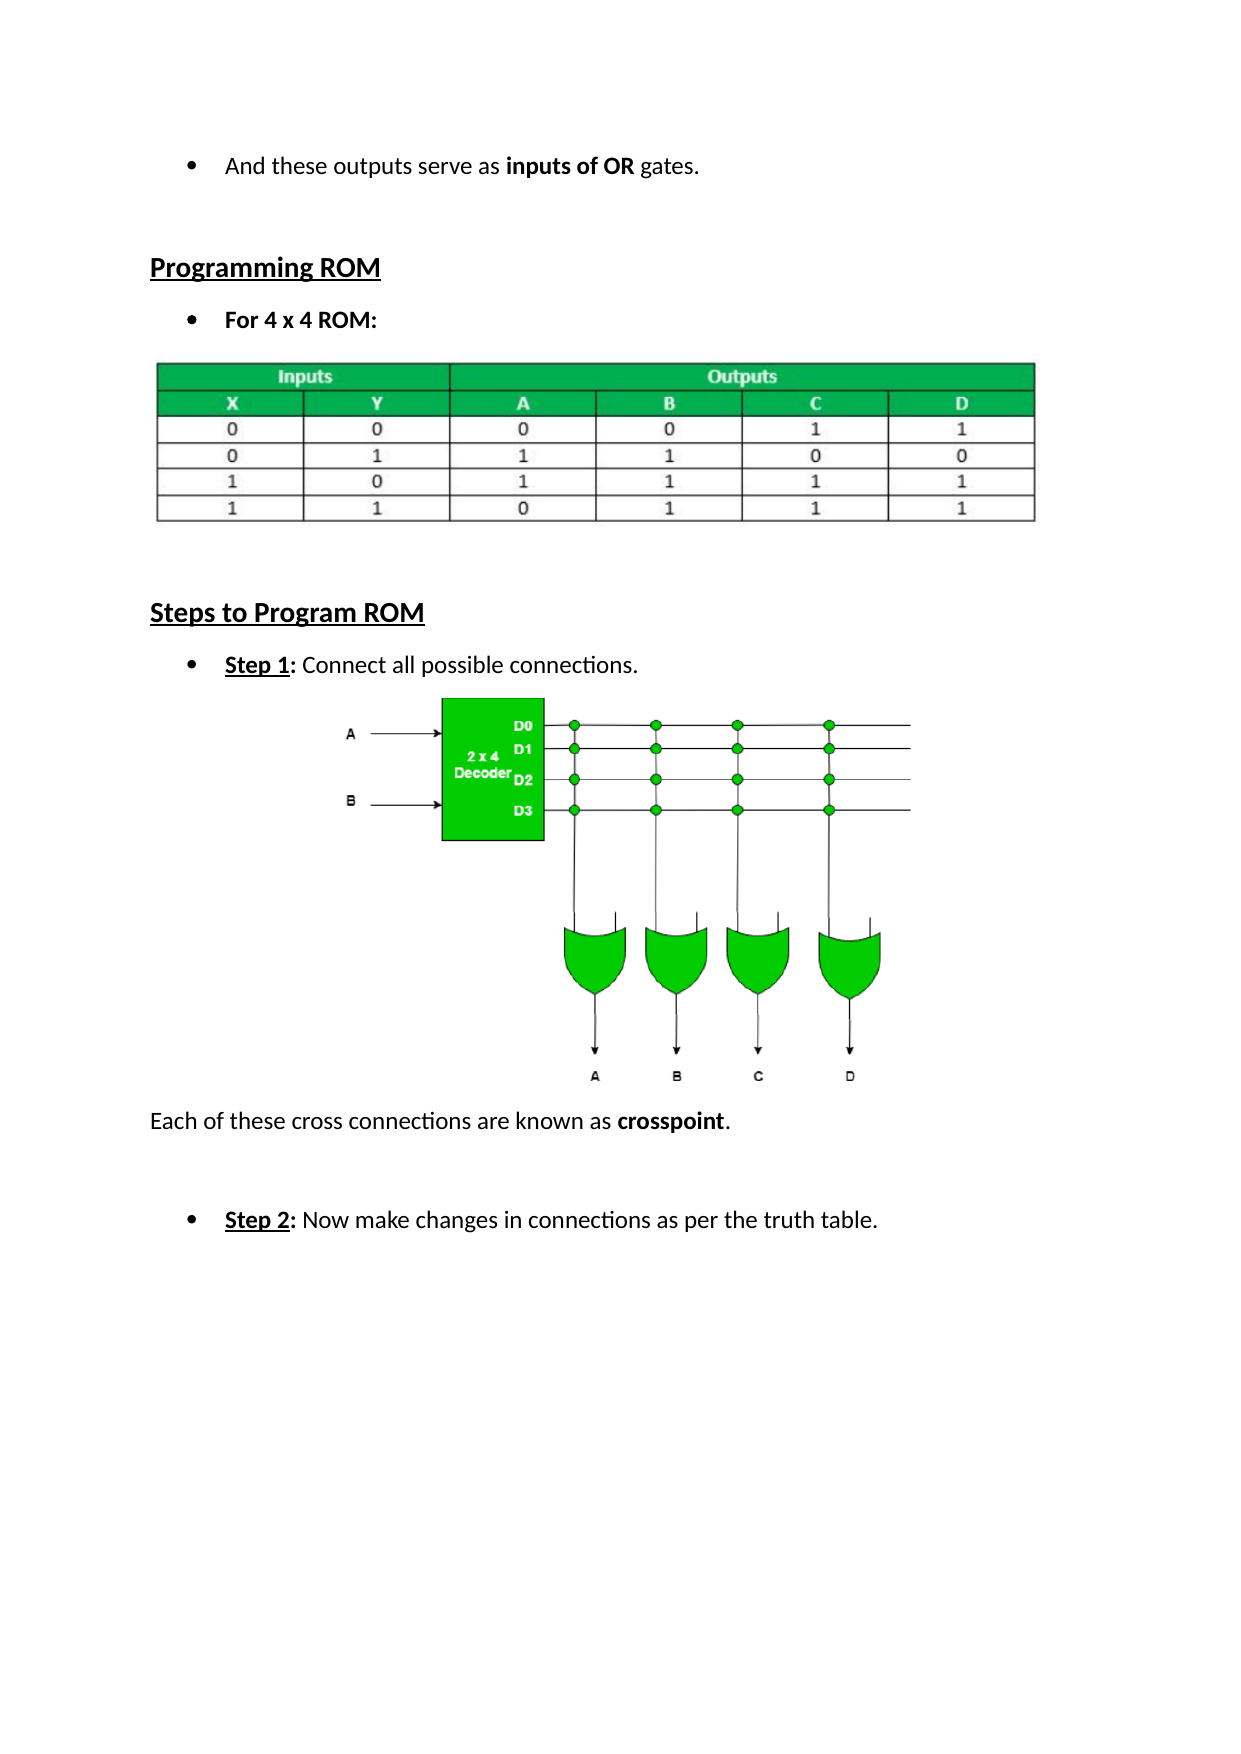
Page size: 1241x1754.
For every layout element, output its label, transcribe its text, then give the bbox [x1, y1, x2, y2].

picture [150, 353, 1040, 526]
text Each of these cross connections are known as crosspoint. [150, 1105, 1090, 1136]
text Programming ROM [150, 249, 1090, 285]
text Steps to Program ROM [150, 594, 1090, 630]
list And these outputs serve as inputs of OR gates. [187, 150, 1090, 181]
picture [329, 698, 911, 1087]
list For 4 x 4 ROM: [187, 304, 1090, 335]
list Step 1: Connect all possible connections. [187, 649, 1090, 680]
list Step 2: Now make changes in connections as per the truth table. [187, 1204, 1090, 1235]
